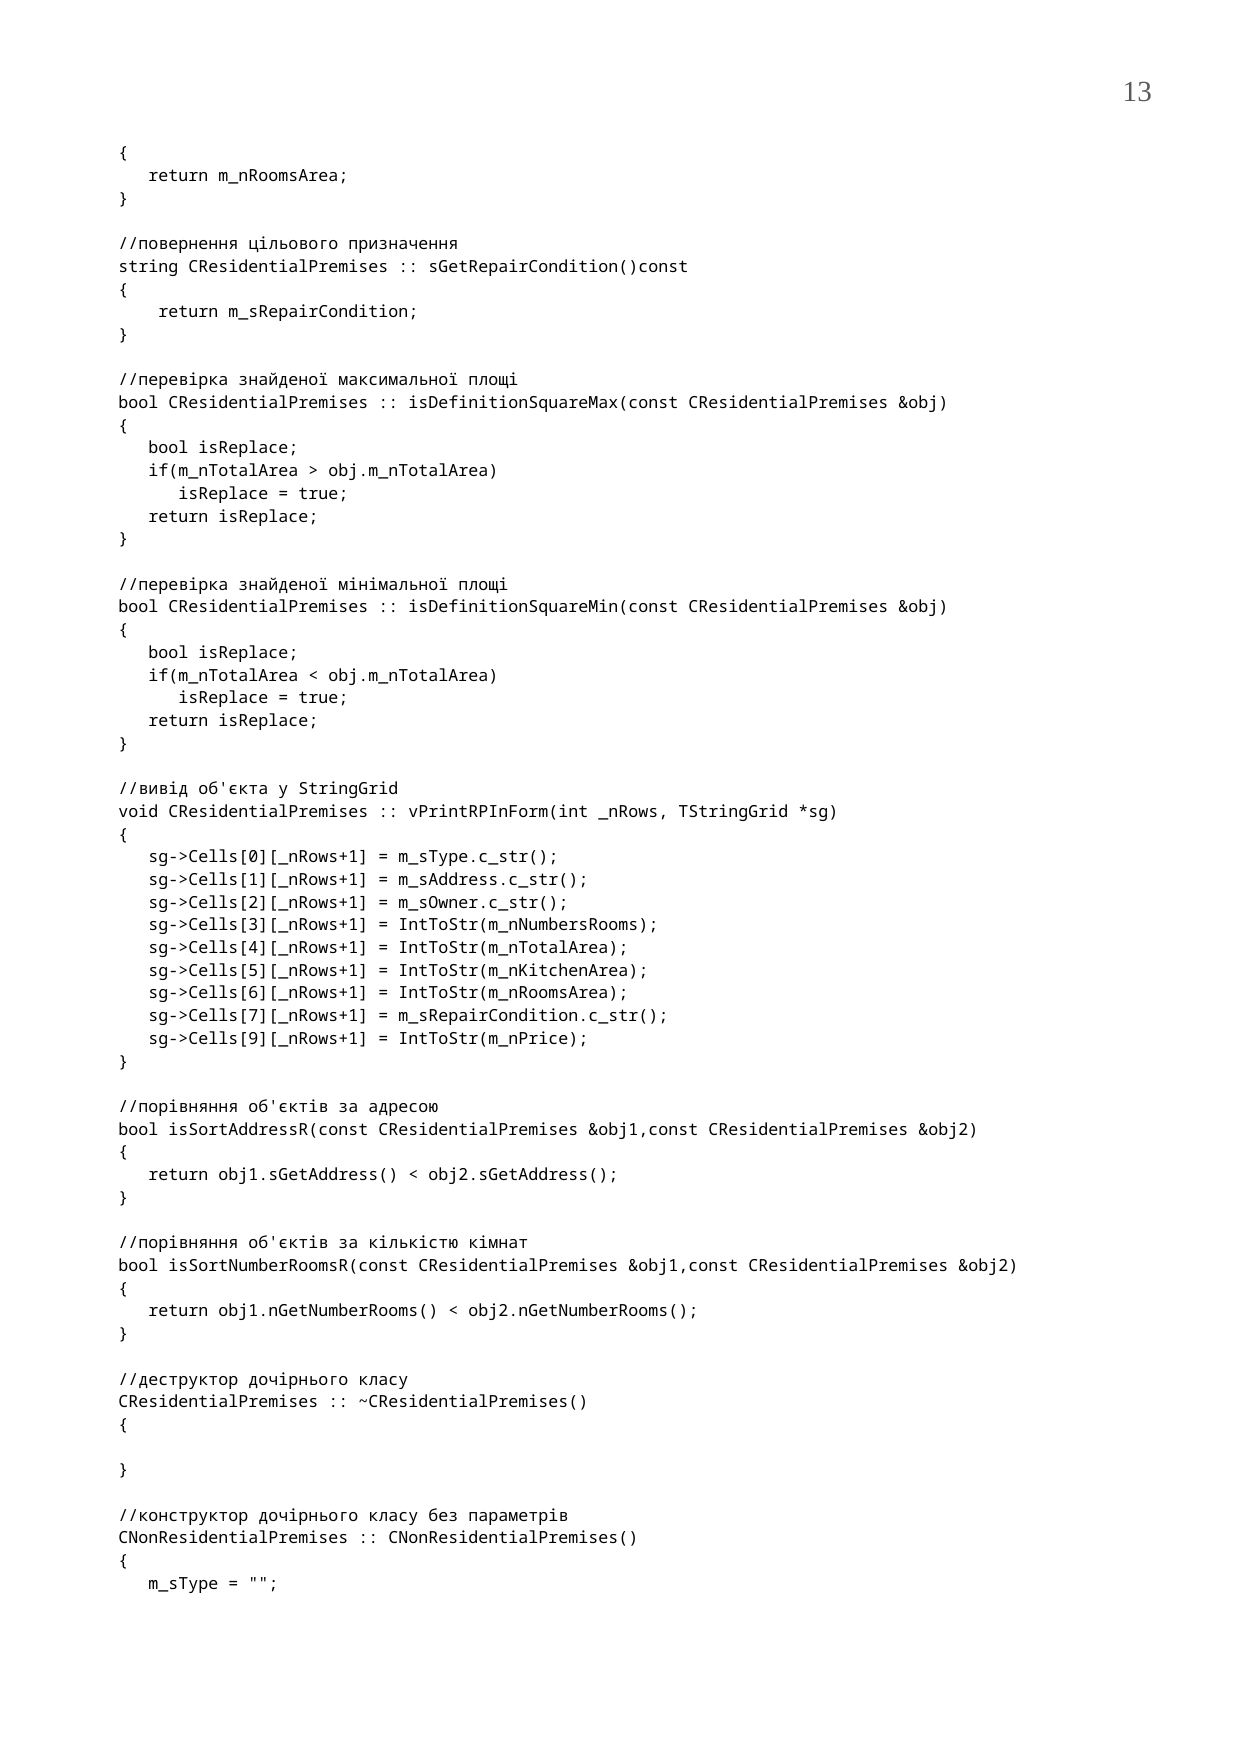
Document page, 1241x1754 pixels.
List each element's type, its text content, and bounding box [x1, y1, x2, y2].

text void CResidentialPremises :: vPrintRPInForm(int _nRows, TStringGrid *sg) [118, 799, 1152, 822]
text //перевірка знайденої мінімальної площі [118, 572, 1152, 595]
text //порівняння об'єктів за кількістю кімнат [118, 1231, 1152, 1254]
text //вивід об'єкта у StringGrid [118, 777, 1152, 799]
text sg->Cells[3][_nRows+1] = IntToStr(m_nNumbersRooms); [118, 913, 1152, 936]
text //порівняння об'єктів за адресою [118, 1095, 1152, 1117]
text string CResidentialPremises :: sGetRepairCondition()const [118, 254, 1152, 277]
text sg->Cells[5][_nRows+1] = IntToStr(m_nKitchenArea); [118, 958, 1152, 981]
text { [118, 822, 1152, 845]
text } [118, 186, 1152, 209]
text //конструктор дочірнього класу без параметрів [118, 1503, 1152, 1526]
text } [118, 1322, 1152, 1344]
text } [118, 731, 1152, 754]
text //деструктор дочірнього класу [118, 1367, 1152, 1390]
text return obj1.sGetAddress() < obj2.sGetAddress(); [118, 1163, 1152, 1186]
text sg->Cells[7][_nRows+1] = m_sRepairCondition.c_str(); [118, 1004, 1152, 1027]
text } [118, 1458, 1152, 1481]
text { [118, 1549, 1152, 1572]
text } [118, 1186, 1152, 1208]
text m_sType = ""; [118, 1572, 1152, 1594]
text if(m_nTotalArea < obj.m_nTotalArea) [118, 663, 1152, 686]
text sg->Cells[9][_nRows+1] = IntToStr(m_nPrice); [118, 1027, 1152, 1049]
text bool isSortAddressR(const CResidentialPremises &obj1,const CResidentialPremises &obj2) [118, 1117, 1152, 1140]
text if(m_nTotalArea > obj.m_nTotalArea) [118, 459, 1152, 482]
text { [118, 141, 1152, 164]
text bool isSortNumberRoomsR(const CResidentialPremises &obj1,const CResidentialPremises &obj2) [118, 1254, 1152, 1276]
text sg->Cells[4][_nRows+1] = IntToStr(m_nTotalArea); [118, 936, 1152, 958]
text bool isReplace; [118, 436, 1152, 459]
text { [118, 1413, 1152, 1435]
text } [118, 1049, 1152, 1072]
text bool isReplace; [118, 641, 1152, 663]
text return m_sRepairCondition; [118, 300, 1152, 323]
text { [118, 618, 1152, 641]
text bool CResidentialPremises :: isDefinitionSquareMin(const CResidentialPremises &obj) [118, 595, 1152, 618]
text //перевірка знайденої максимальної площі [118, 368, 1152, 391]
text { [118, 277, 1152, 300]
text return isReplace; [118, 504, 1152, 527]
text } [118, 527, 1152, 550]
text return obj1.nGetNumberRooms() < obj2.nGetNumberRooms(); [118, 1299, 1152, 1322]
text return m_nRoomsArea; [118, 164, 1152, 186]
text sg->Cells[6][_nRows+1] = IntToStr(m_nRoomsArea); [118, 981, 1152, 1004]
text isReplace = true; [118, 482, 1152, 504]
text { [118, 1140, 1152, 1163]
text { [118, 413, 1152, 436]
text } [118, 323, 1152, 345]
text isReplace = true; [118, 686, 1152, 709]
text CNonResidentialPremises :: CNonResidentialPremises() [118, 1526, 1152, 1549]
text CResidentialPremises :: ~CResidentialPremises() [118, 1390, 1152, 1413]
text sg->Cells[2][_nRows+1] = m_sOwner.c_str(); [118, 890, 1152, 913]
text bool CResidentialPremises :: isDefinitionSquareMax(const CResidentialPremises &obj) [118, 391, 1152, 413]
text return isReplace; [118, 709, 1152, 731]
text { [118, 1276, 1152, 1299]
text sg->Cells[1][_nRows+1] = m_sAddress.c_str(); [118, 868, 1152, 890]
text //повернення цільового призначення [118, 232, 1152, 254]
text sg->Cells[0][_nRows+1] = m_sType.c_str(); [118, 845, 1152, 868]
